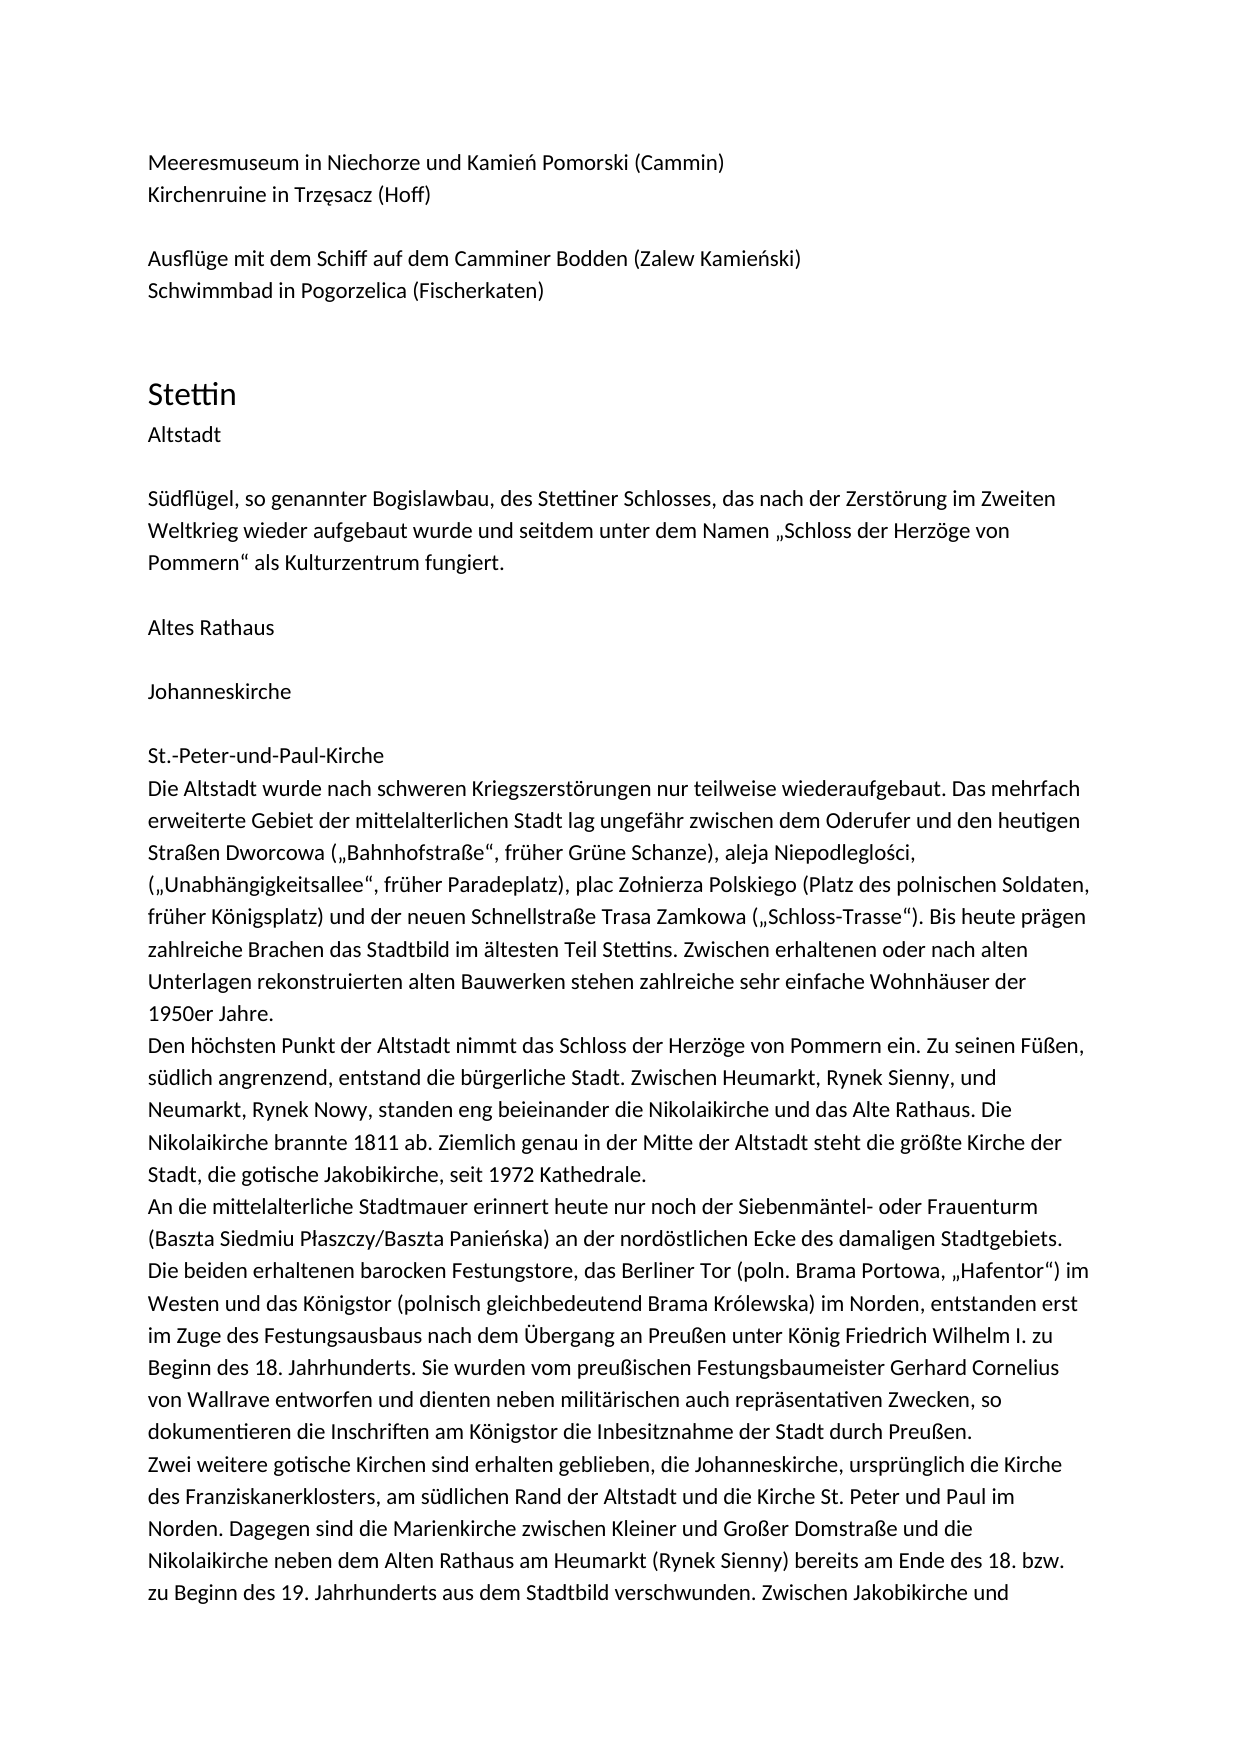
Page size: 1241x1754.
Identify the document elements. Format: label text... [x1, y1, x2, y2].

text Meeresmuseum in Niechorze und Kamień Pomorski (Cammin) [148, 148, 1093, 176]
text An die mittelalterliche Stadtmauer erinnert heute nur noch der Siebenmäntel- oder Frauenturm (Baszta Siedmiu Płaszczy/Baszta Panieńska) an der nordöstlichen Ecke des damaligen Stadtgebiets. Die beiden erhaltenen barocken Festungstore, das Berliner Tor (poln. Brama Portowa, „Hafentor“) im Westen und das Königstor (polnisch gleichbedeutend Brama Królewska) im Norden, entstanden erst im Zuge des Festungsausbaus nach dem Übergang an Preußen unter König Friedrich Wilhelm I. zu Beginn des 18. Jahrhunderts. Sie wurden vom preußischen Festungsbaumeister Gerhard Cornelius von Wallrave entworfen und dienten neben militärischen auch repräsentativen Zwecken, so dokumentieren die Inschriften am Königstor die Inbesitznahme der Stadt durch Preußen. [148, 1192, 1093, 1446]
text Altes Rathaus [148, 613, 1093, 641]
text Schwimmbad in Pogorzelica (Fischerkaten) [148, 276, 1093, 304]
text Ausflüge mit dem Schiff auf dem Camminer Bodden (Zalew Kamieński) [148, 244, 1093, 272]
text Stettin [148, 373, 1093, 414]
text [148, 1450, 1093, 1606]
text Johanneskirche [148, 677, 1093, 705]
text Altstadt [148, 420, 1093, 448]
text St.-Peter-und-Paul-Kirche [148, 742, 1093, 769]
text Südflügel, so genannter Bogislawbau, des Stettiner Schlosses, das nach der Zerstörung im Zweiten Weltkrieg wieder aufgebaut wurde und seitdem unter dem Namen „Schloss der Herzöge von Pommern“ als Kulturzentrum fungiert. [148, 484, 1093, 576]
text Den höchsten Punkt der Altstadt nimmt das Schloss der Herzöge von Pommern ein. Zu seinen Füßen, südlich angrenzend, entstand die bürgerliche Stadt. Zwischen Heumarkt, Rynek Sienny, und Neumarkt, Rynek Nowy, standen eng beieinander die Nikolaikirche und das Alte Rathaus. Die Nikolaikirche brannte 1811 ab. Ziemlich genau in der Mitte der Altstadt steht die größte Kirche der Stadt, die gotische Jakobikirche, seit 1972 Kathedrale. [148, 1031, 1093, 1188]
text Die Altstadt wurde nach schweren Kriegszerstörungen nur teilweise wiederaufgebaut. Das mehrfach erweiterte Gebiet der mittelalterlichen Stadt lag ungefähr zwischen dem Oderufer und den heutigen Straßen Dworcowa („Bahnhofstraße“, früher Grüne Schanze), aleja Niepodleglości, („Unabhängigkeitsallee“, früher Paradeplatz), plac Zołnierza Polskiego (Platz des polnischen Soldaten, früher Königsplatz) und der neuen Schnellstraße Trasa Zamkowa („Schloss-Trasse“). Bis heute prägen zahlreiche Brachen das Stadtbild im ältesten Teil Stettins. Zwischen erhaltenen oder nach alten Unterlagen rekonstruierten alten Bauwerken stehen zahlreiche sehr einfache Wohnhäuser der 1950er Jahre. [148, 774, 1093, 1027]
text Kirchenruine in Trzęsacz (Hoff) [148, 180, 1093, 208]
